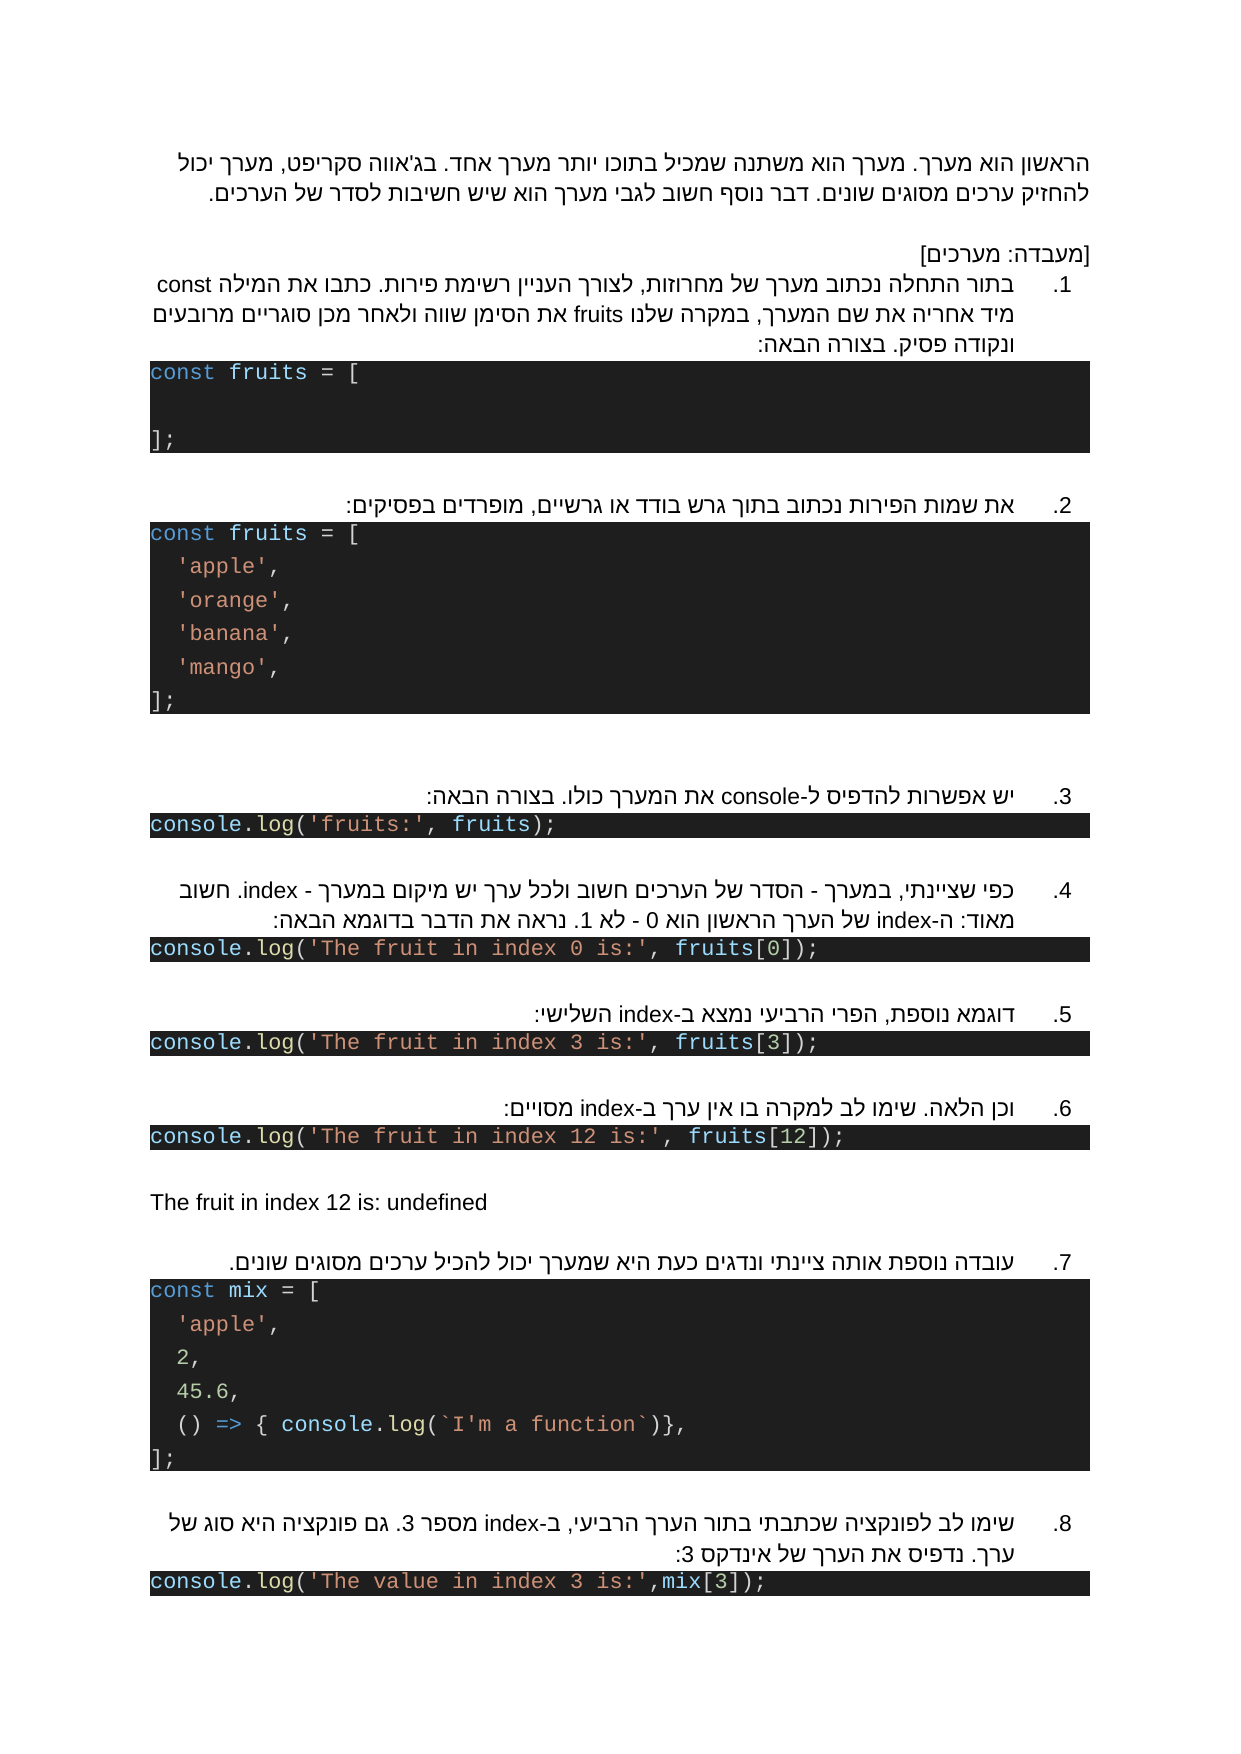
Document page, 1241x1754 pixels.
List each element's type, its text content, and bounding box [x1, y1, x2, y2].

text 'banana', [150, 622, 1090, 647]
text 'apple', [150, 1313, 1090, 1338]
text const mix = [ [150, 1279, 1090, 1304]
text הראשון הוא מערך. מערך הוא משתנה שמכיל בתוכו יותר מערך אחד. בג'אווה סקריפט, מערך יכול להחזיק ערכים מסוגים שונים. דבר נוסף חשוב לגבי מערך הוא שיש חשיבות לסדר של הערכים. [150, 150, 1090, 207]
list וכן הלאה. שימו לב למקרה בו אין ערך ב-index מסויים: [150, 1095, 1053, 1121]
text console.log('fruits:', fruits); [150, 813, 1090, 838]
text 45.6, [150, 1380, 1090, 1404]
text ]; [150, 428, 1090, 453]
text 'orange', [150, 589, 1090, 614]
text () => { console.log(`I'm a function`)}, [150, 1413, 1090, 1438]
list כפי שציינתי, במערך - הסדר של הערכים חשוב ולכל ערך יש מיקום במערך - index. חשוב מאוד: ה-index של הערך הראשון הוא 0 - לא 1. נראה את הדבר בדוגמא הבאה: [150, 877, 1053, 934]
text 'apple', [150, 556, 1090, 580]
text 2, [150, 1346, 1090, 1371]
text ]; [150, 689, 1090, 714]
text console.log('The fruit in index 12 is:', fruits[12]); [150, 1125, 1090, 1150]
text console.log('The fruit in index 0 is:', fruits[0]); [150, 937, 1090, 962]
list את שמות הפירות נכתוב בתוך גרש בודד או גרשיים, מופרדים בפסיקים: [150, 492, 1053, 518]
list שימו לב לפונקציה שכתבתי בתור הערך הרביעי, ב-index מספר 3. גם פונקציה היא סוג של ערך. נדפיס את הערך של אינדקס 3: [150, 1510, 1053, 1567]
text const fruits = [ [150, 522, 1090, 547]
text console.log('The value in index 3 is:',mix[3]); [150, 1571, 1090, 1596]
text const fruits = [ [150, 361, 1090, 386]
list עובדה נוספת אותה ציינתי ונדגים כעת היא שמערך יכול להכיל ערכים מסוגים שונים. [150, 1249, 1053, 1276]
list בתור התחלה נכתוב מערך של מחרוזות, לצורך העניין רשימת פירות. כתבו את המילה const מיד אחריה את שם המערך, במקרה שלנו fruits את הסימן שווה ולאחר מכן סוגריים מרובעים ונקודה פסיק. בצורה הבאה: [150, 271, 1053, 358]
text [מעבדה: מערכים] [150, 241, 1090, 267]
text The fruit in index 12 is: undefined [150, 1189, 1090, 1215]
text 'mango', [150, 656, 1090, 681]
text console.log('The fruit in index 3 is:', fruits[3]); [150, 1031, 1090, 1056]
text ]; [150, 1447, 1090, 1471]
list דוגמא נוספת, הפרי הרביעי נמצא ב-index השלישי: [150, 1001, 1053, 1027]
list יש אפשרות להדפיס ל-console את המערך כולו. בצורה הבאה: [150, 783, 1053, 809]
